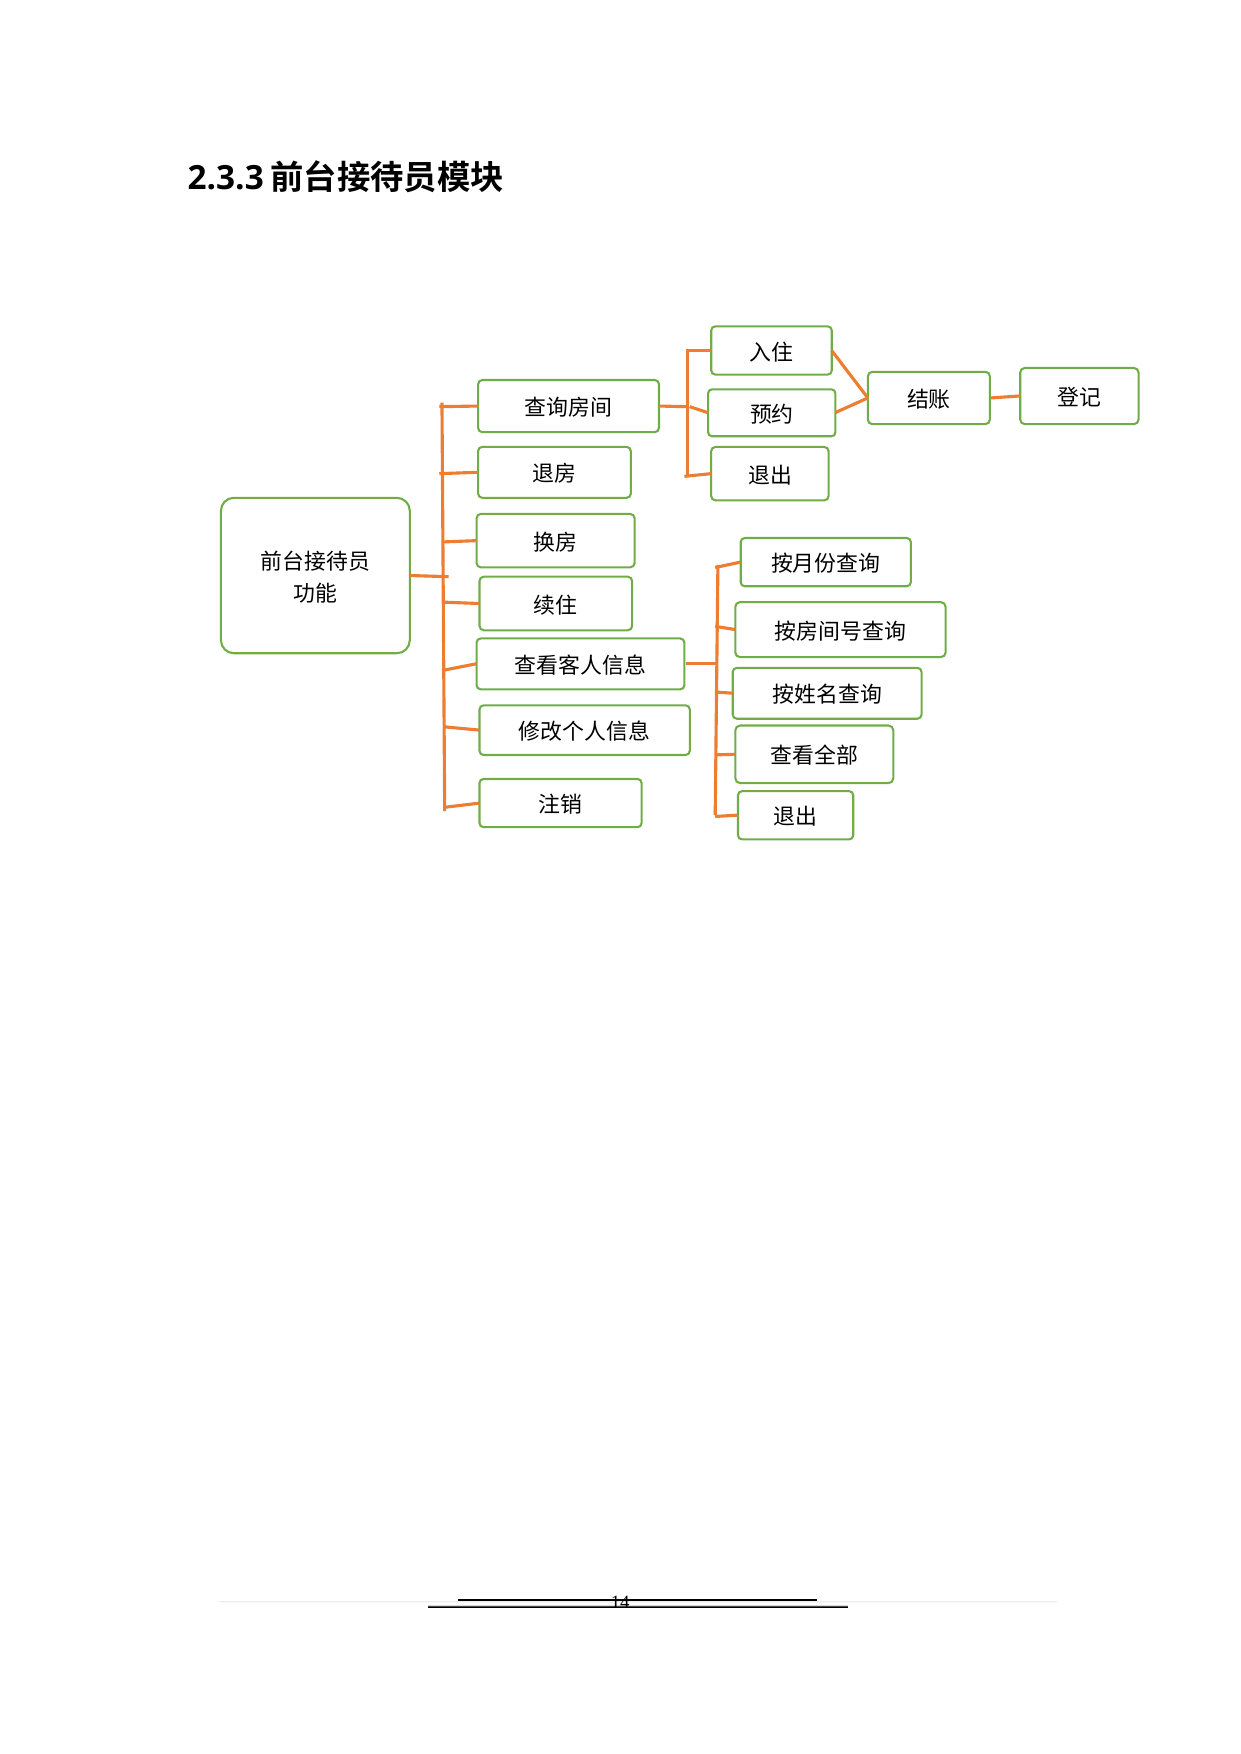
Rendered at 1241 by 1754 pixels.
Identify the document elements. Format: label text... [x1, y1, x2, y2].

picture [616, 1599, 626, 1608]
picture [189, 1599, 614, 1608]
picture [627, 1599, 1087, 1608]
subtitle 2.3.3前台接待员模块 [187, 151, 1111, 199]
